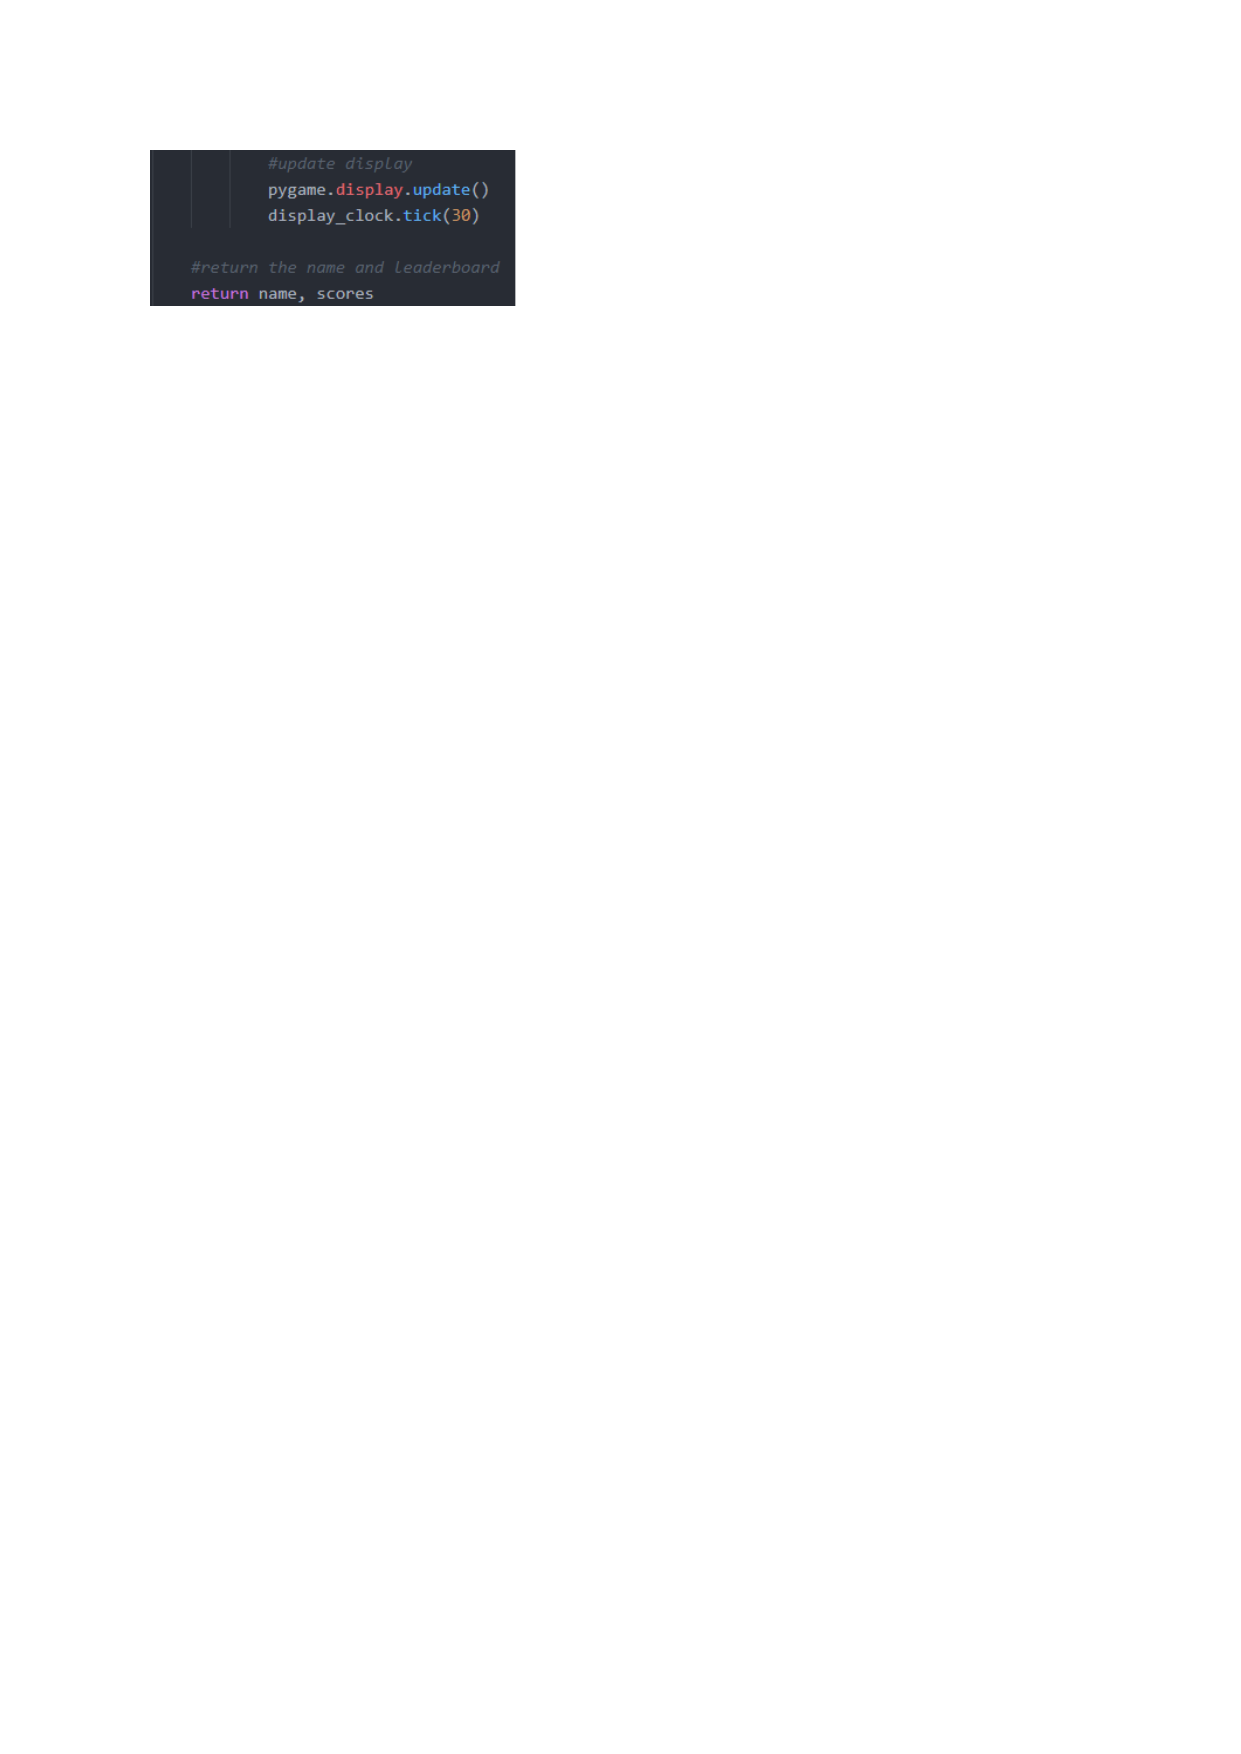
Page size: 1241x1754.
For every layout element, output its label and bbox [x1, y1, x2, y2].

picture [150, 150, 516, 306]
